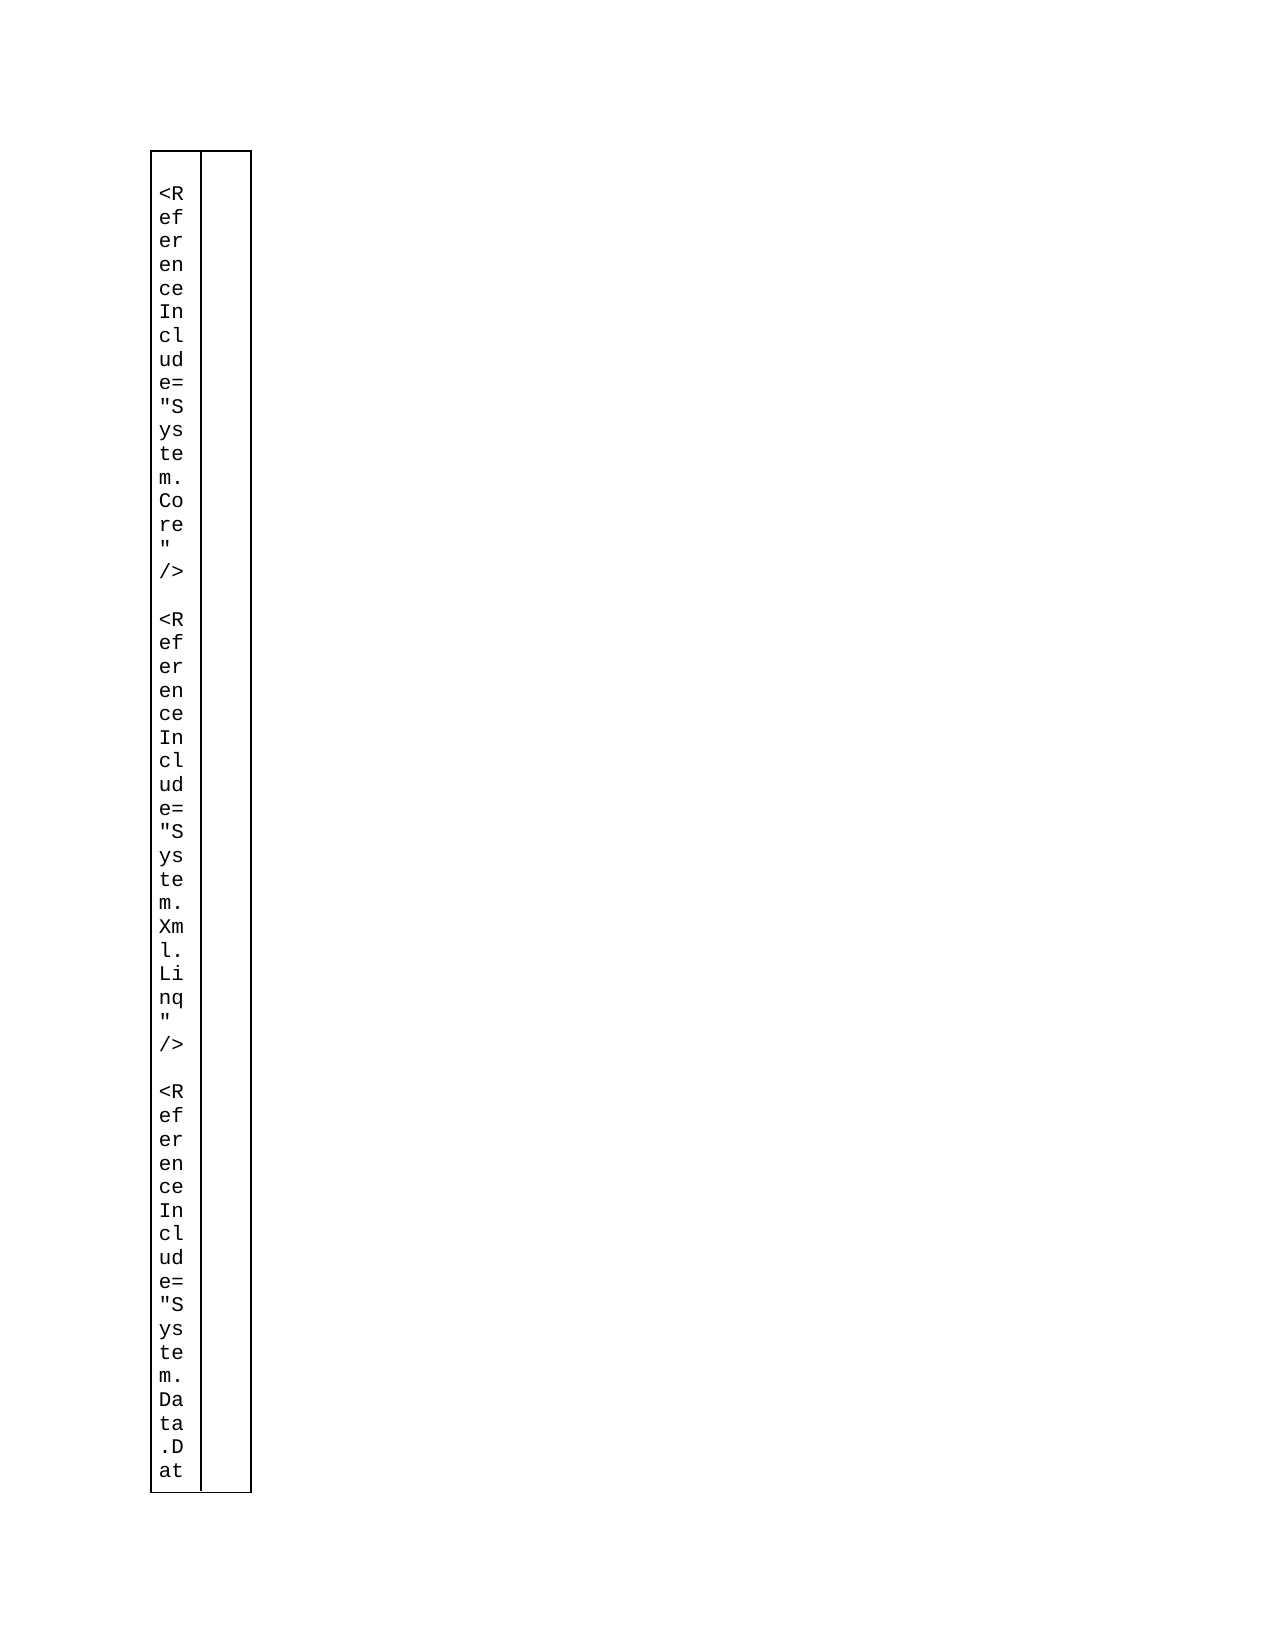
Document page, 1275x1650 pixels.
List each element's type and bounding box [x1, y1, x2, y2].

table_header [202, 152, 250, 1491]
table_header [152, 152, 200, 1491]
